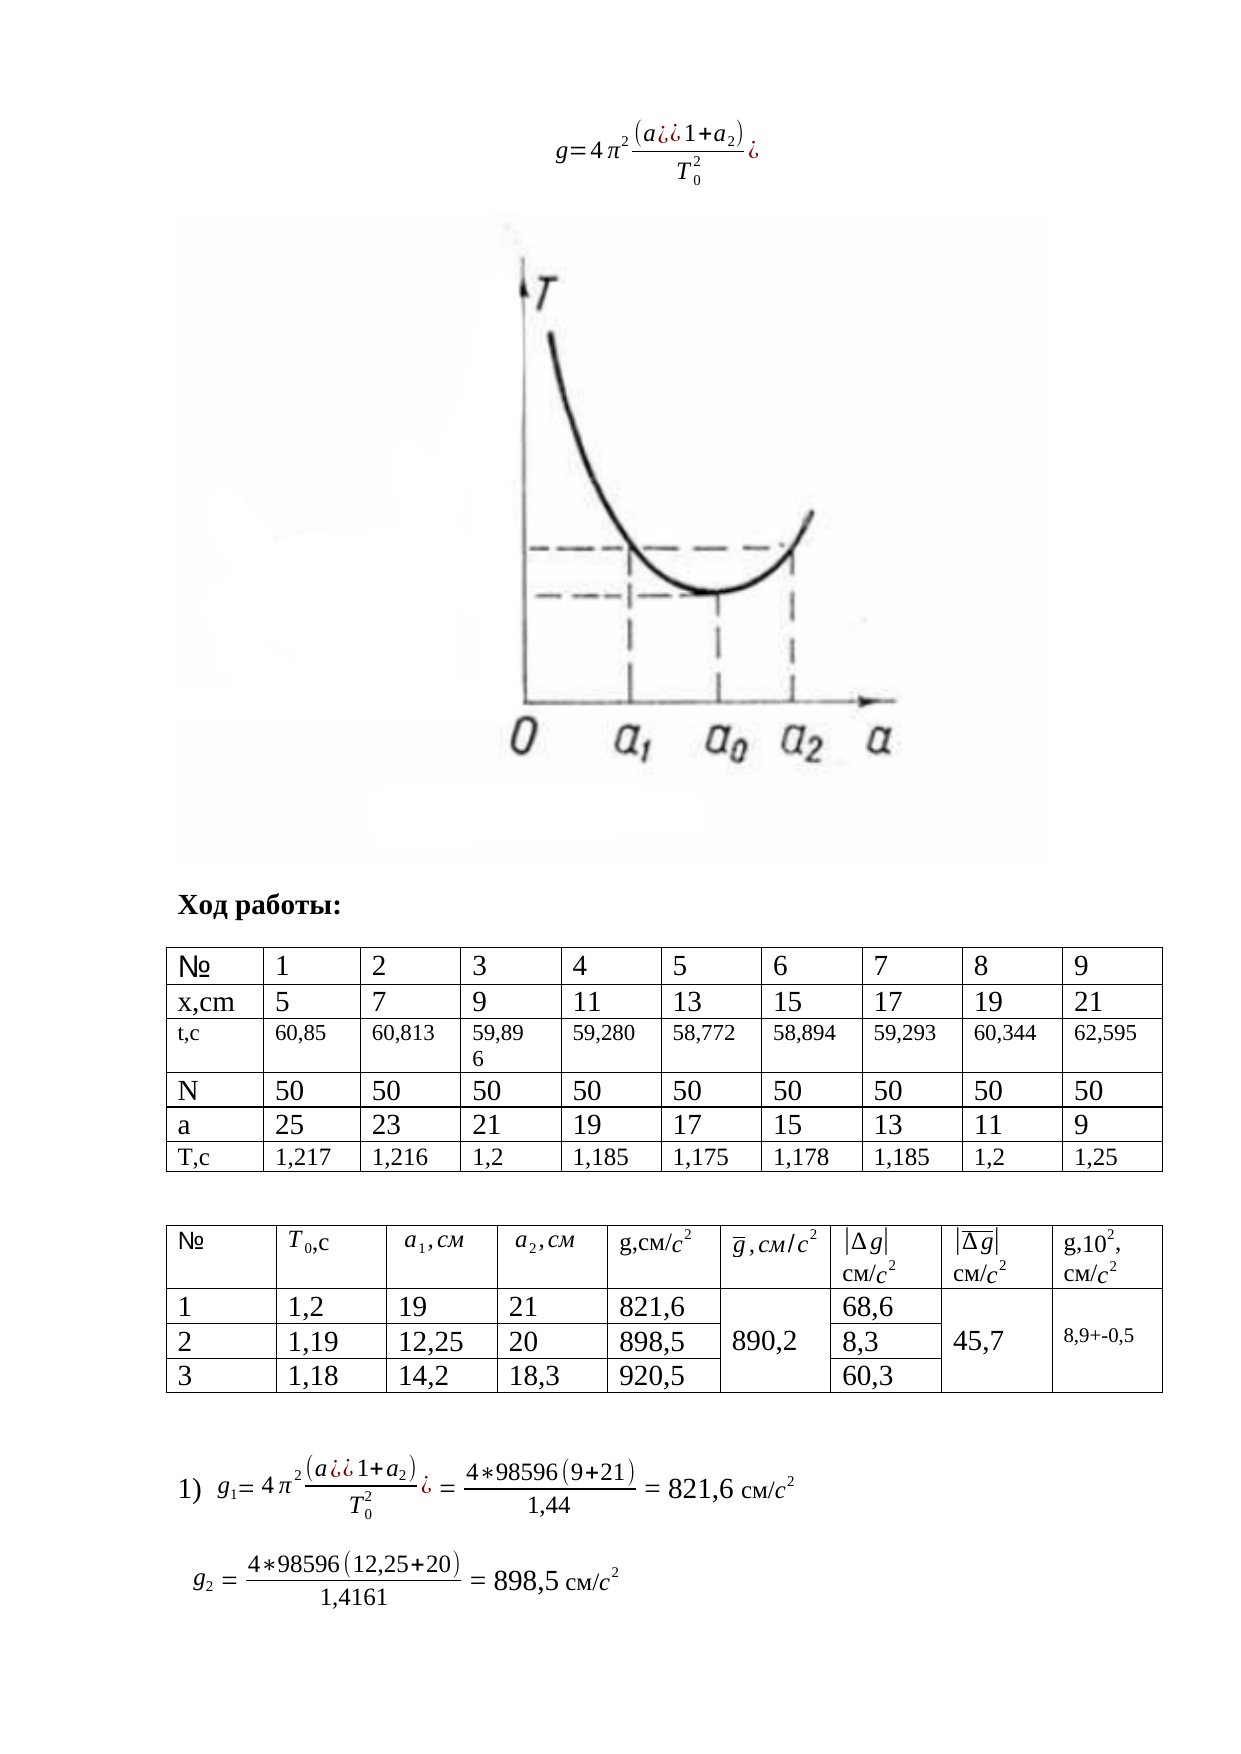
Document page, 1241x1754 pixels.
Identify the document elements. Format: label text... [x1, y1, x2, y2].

table_cell 60,85 [264, 1019, 360, 1072]
table_cell 3 [167, 1359, 276, 1392]
table_cell 50 [1063, 1073, 1162, 1106]
table_header 9 [1063, 948, 1162, 983]
table_cell 60,813 [361, 1019, 460, 1072]
table_cell 13 [662, 985, 761, 1018]
table_cell 13 [863, 1108, 962, 1141]
table_header 7 [863, 948, 962, 983]
table_cell 50 [361, 1073, 460, 1106]
table_cell 9 [1063, 1108, 1162, 1141]
text = = 898,5 см/ [177, 1549, 1137, 1610]
table_cell 8,9+-0,5 [1053, 1289, 1162, 1392]
table_cell 1,18 [277, 1359, 386, 1392]
table_cell N [167, 1073, 263, 1106]
table_cell 1,25 [1063, 1142, 1162, 1171]
table_cell 1,185 [562, 1142, 661, 1171]
table_header [498, 1226, 607, 1288]
table_cell 14,2 [387, 1359, 497, 1392]
table_header см/ [831, 1226, 941, 1288]
table_cell 50 [963, 1073, 1062, 1106]
table_cell 1,178 [762, 1142, 862, 1171]
table_cell 21 [498, 1289, 607, 1323]
table_header 2 [361, 948, 460, 983]
table_cell 60,344 [963, 1019, 1062, 1072]
table_cell 8,3 [831, 1324, 941, 1357]
table_cell 45,7 [942, 1289, 1052, 1392]
table_cell 821,6 [608, 1289, 720, 1323]
table_cell 60,3 [831, 1359, 941, 1392]
text 1) = = = 821,6 см/ [177, 1452, 1137, 1523]
table_cell t,c [167, 1019, 263, 1072]
table_header g,, см/ [1053, 1226, 1162, 1288]
table_cell 23 [361, 1108, 460, 1141]
table_cell 50 [562, 1073, 661, 1106]
table_cell 5 [264, 985, 360, 1018]
table_cell x,cm [167, 985, 263, 1018]
table_cell 19 [963, 985, 1062, 1018]
table_cell 18,3 [498, 1359, 607, 1392]
table_cell 7 [361, 985, 460, 1018]
table_cell 68,6 [831, 1289, 941, 1323]
table_cell 11 [562, 985, 661, 1018]
table_cell 1,2 [963, 1142, 1062, 1171]
table_cell 920,5 [608, 1359, 720, 1392]
table_cell 21 [1063, 985, 1162, 1018]
table_cell 58,772 [662, 1019, 761, 1072]
picture [177, 213, 1151, 862]
table_cell 58,894 [762, 1019, 862, 1072]
text Ход работы: [177, 887, 1137, 921]
table_header № [167, 1226, 276, 1288]
table_cell 19 [562, 1108, 661, 1141]
table_cell 9 [461, 985, 561, 1018]
table_header [387, 1226, 497, 1288]
table_cell 25 [264, 1108, 360, 1141]
table_cell 11 [963, 1108, 1062, 1141]
table_cell 17 [863, 985, 962, 1018]
table_cell 50 [662, 1073, 761, 1106]
table_cell 15 [762, 985, 862, 1018]
table_header 4 [562, 948, 661, 983]
table_cell 59,280 [562, 1019, 661, 1072]
table_header № [167, 948, 263, 983]
table_header ,c [277, 1226, 386, 1288]
table_cell 59,896 [461, 1019, 561, 1072]
table_header [721, 1226, 830, 1288]
table_cell 12,25 [387, 1324, 497, 1357]
table_cell 1 [167, 1289, 276, 1323]
table_cell 19 [387, 1289, 497, 1323]
table_cell 50 [264, 1073, 360, 1106]
table_cell 898,5 [608, 1324, 720, 1357]
table_header см/ [942, 1226, 1052, 1288]
table_cell 890,2 [721, 1289, 830, 1392]
table_header 1 [264, 948, 360, 983]
table_cell 1,2 [277, 1289, 386, 1323]
table_cell 1,2 [461, 1142, 561, 1171]
table_header 6 [762, 948, 862, 983]
table_cell 1,175 [662, 1142, 761, 1171]
table_cell 62,595 [1063, 1019, 1162, 1072]
table_cell T,c [167, 1142, 263, 1171]
table_cell a [167, 1108, 263, 1141]
table_cell 2 [167, 1324, 276, 1357]
table_cell 21 [461, 1108, 561, 1141]
table_cell 50 [762, 1073, 862, 1106]
table_cell 1,217 [264, 1142, 360, 1171]
table_header g,см/ [608, 1226, 720, 1288]
table_header 8 [963, 948, 1062, 983]
table_cell 15 [762, 1108, 862, 1141]
table_cell 50 [461, 1073, 561, 1106]
table_header 3 [461, 948, 561, 983]
table_cell 20 [498, 1324, 607, 1357]
table_cell 59,293 [863, 1019, 962, 1072]
table_cell 1,216 [361, 1142, 460, 1171]
table_cell 50 [863, 1073, 962, 1106]
table_cell 17 [662, 1108, 761, 1141]
table_header 5 [662, 948, 761, 983]
table_cell 1,185 [863, 1142, 962, 1171]
table_cell 1,19 [277, 1324, 386, 1357]
